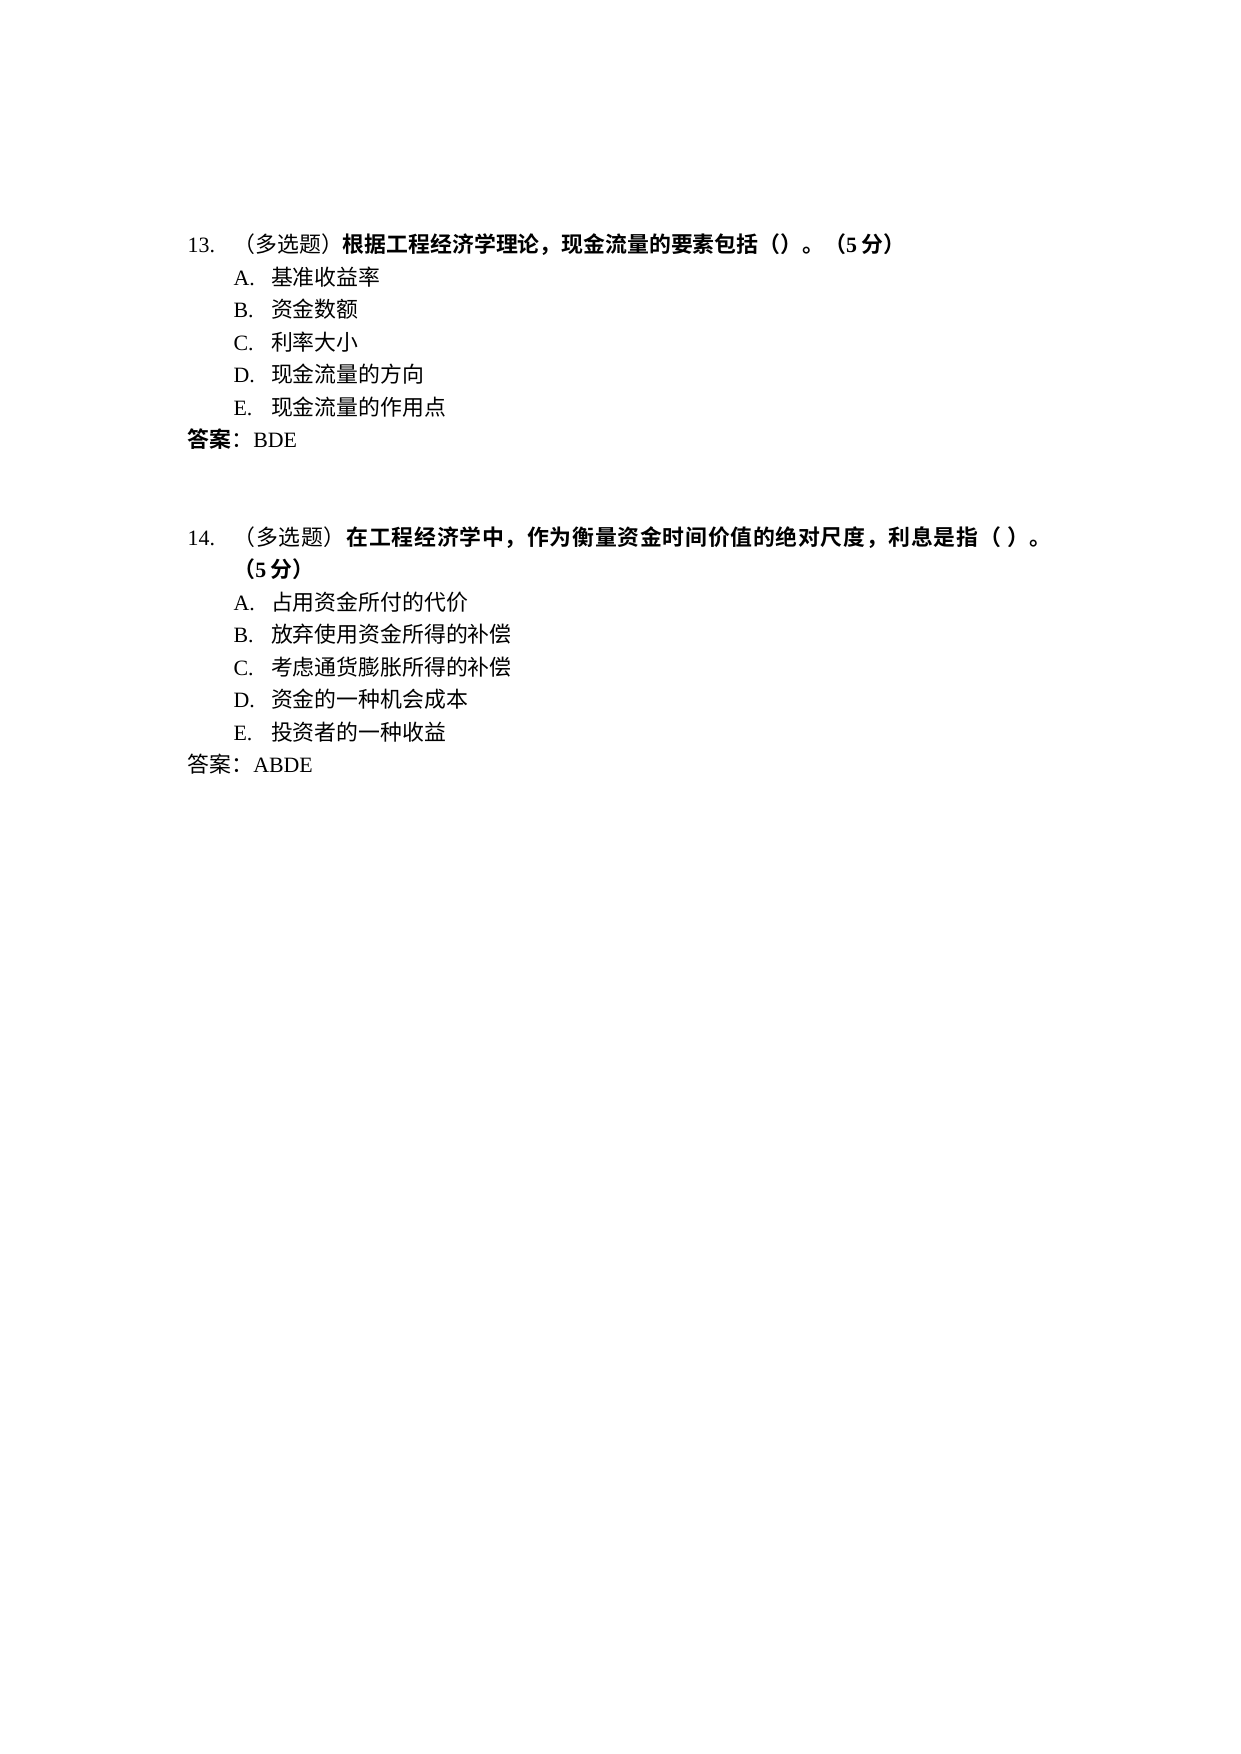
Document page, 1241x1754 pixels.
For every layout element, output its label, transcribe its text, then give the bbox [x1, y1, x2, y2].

text 答案：ABDE [187, 747, 1053, 779]
list 资金的一种机会成本 [233, 682, 1053, 714]
list 基准收益率 [233, 259, 1053, 292]
list （多选题）在工程经济学中，作为衡量资金时间价值的绝对尺度，利息是指（ ）。（5分） [187, 519, 1053, 584]
text 答案：BDE [187, 422, 1053, 454]
list 放弃使用资金所得的补偿 [233, 617, 1053, 649]
list （多选题）根据工程经济学理论，现金流量的要素包括（）。（5分） [187, 227, 1053, 259]
list 投资者的一种收益 [233, 714, 1053, 747]
list 占用资金所付的代价 [233, 584, 1053, 617]
list 现金流量的作用点 [233, 389, 1053, 422]
list 利率大小 [233, 324, 1053, 357]
list 考虑通货膨胀所得的补偿 [233, 649, 1053, 682]
list 现金流量的方向 [233, 357, 1053, 389]
list 资金数额 [233, 292, 1053, 324]
